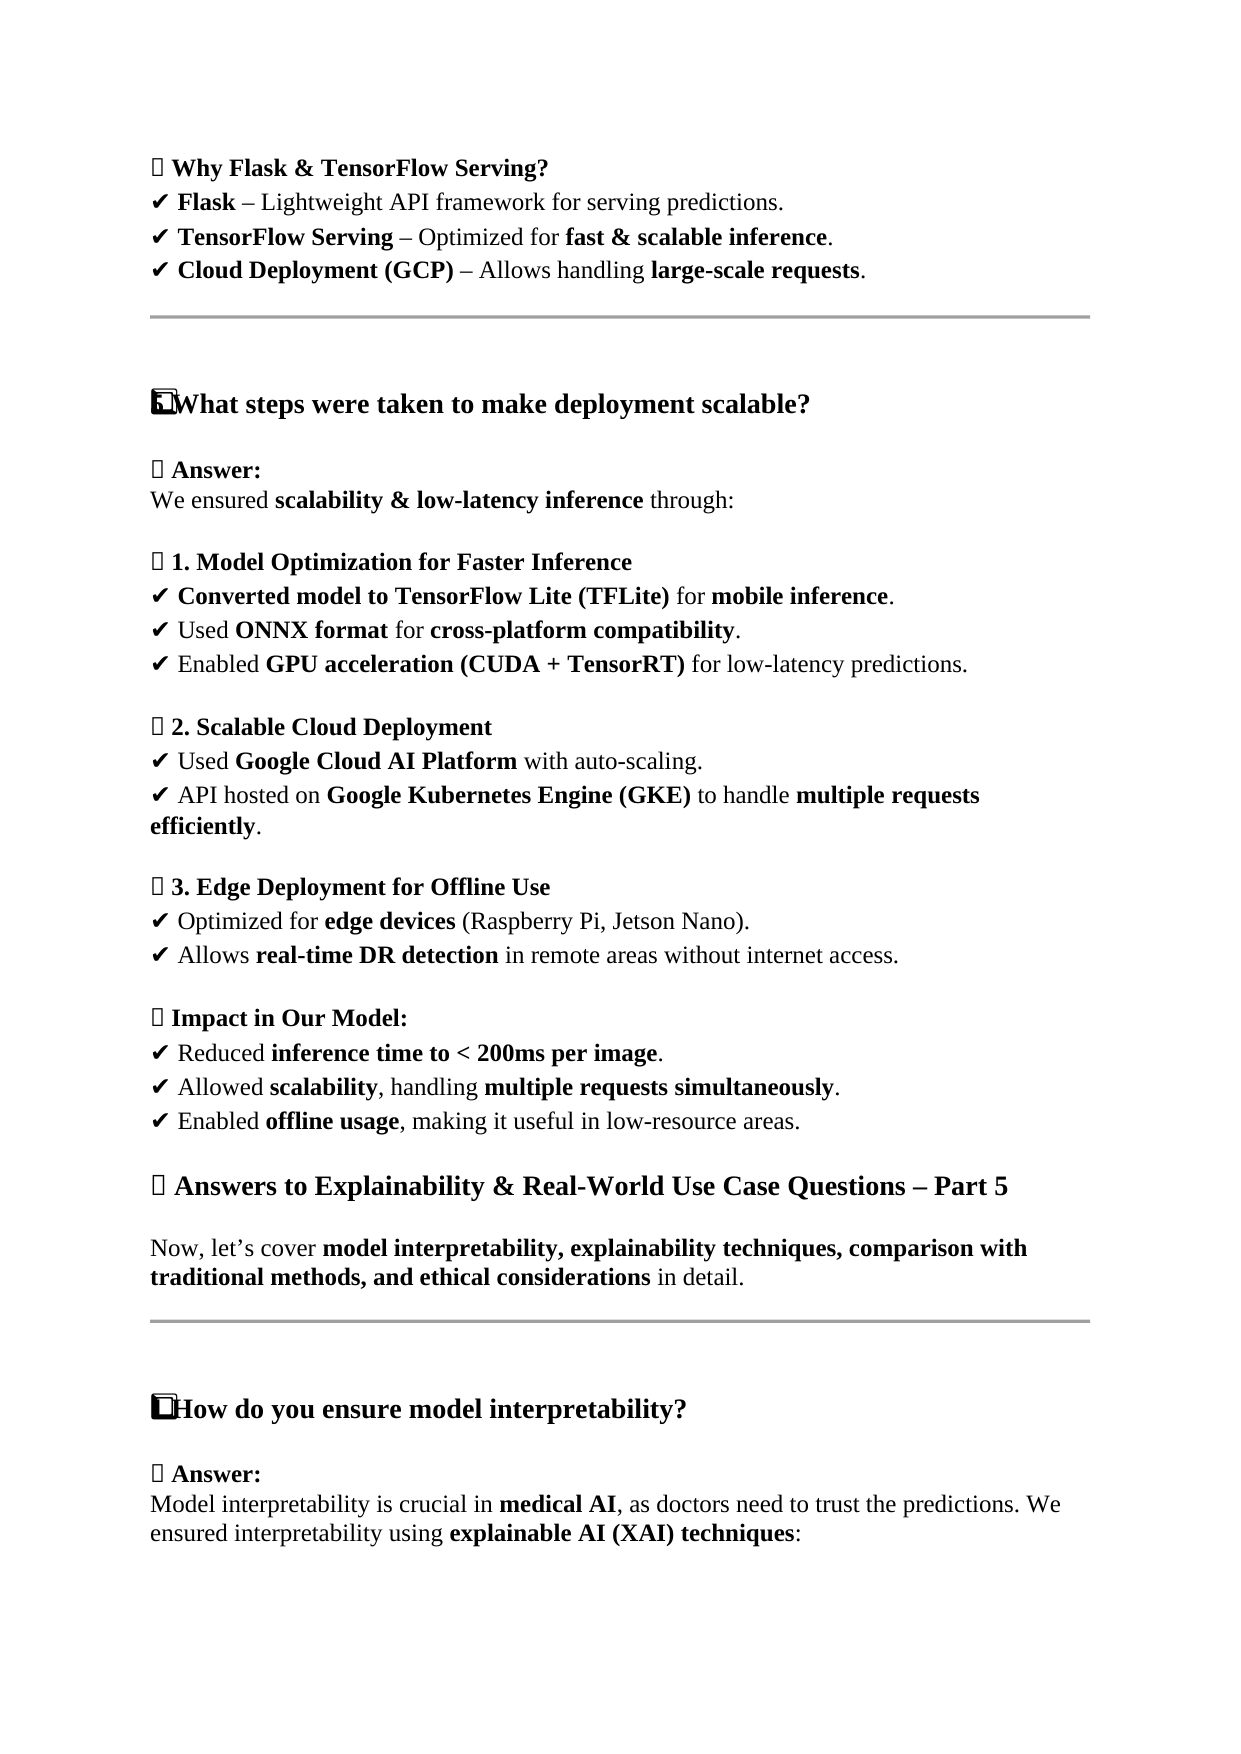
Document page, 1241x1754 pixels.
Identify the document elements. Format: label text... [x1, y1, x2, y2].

text Now, let’s cover model interpretability, explainability techniques, comparison with traditional methods, and ethical considerations in detail. [150, 1233, 1090, 1291]
subtitle 🔹 Answers to Explainability & Real-World Use Case Questions – Part 5 [150, 1166, 1090, 1204]
subtitle 1️⃣ How do you ensure model interpretability? [150, 1388, 1090, 1426]
text ✅ Answer: Model interpretability is crucial in medical AI, as doctors need to trust the predictions. We ensured interpretability using explainable AI (XAI) techniques: [150, 1456, 1090, 1547]
text 📌 3. Edge Deployment for Offline Use ✔ Optimized for edge devices (Raspberry Pi, Jetson Nano). ✔ Allows real-time DR detection in remote areas without internet access. [150, 869, 1090, 971]
subtitle 5️⃣ What steps were taken to make deployment scalable? [150, 384, 1090, 422]
text 💡 Impact in Our Model: ✔ Reduced inference time to < 200ms per image. ✔ Allowed scalability, handling multiple requests simultaneously. ✔ Enabled offline usage, making it useful in low-resource areas. [150, 1000, 1090, 1136]
text 📌 2. Scalable Cloud Deployment ✔ Used Google Cloud AI Platform with auto-scaling. ✔ API hosted on Google Kubernetes Engine (GKE) to handle multiple requests efficiently. [150, 709, 1090, 839]
text ✅ Answer: We ensured scalability & low-latency inference through: [150, 451, 1090, 514]
text 📌 1. Model Optimization for Faster Inference ✔ Converted model to TensorFlow Lite (TFLite) for mobile inference. ✔ Used ONNX format for cross-platform compatibility. ✔ Enabled GPU acceleration (CUDA + TensorRT) for low-latency predictions. [150, 543, 1090, 679]
text 💡 Why Flask & TensorFlow Serving? ✔ Flask – Lightweight API framework for serving predictions. ✔ TensorFlow Serving – Optimized for fast & scalable inference. ✔ Cloud Deployment (GCP) – Allows handling large-scale requests. [150, 150, 1090, 286]
